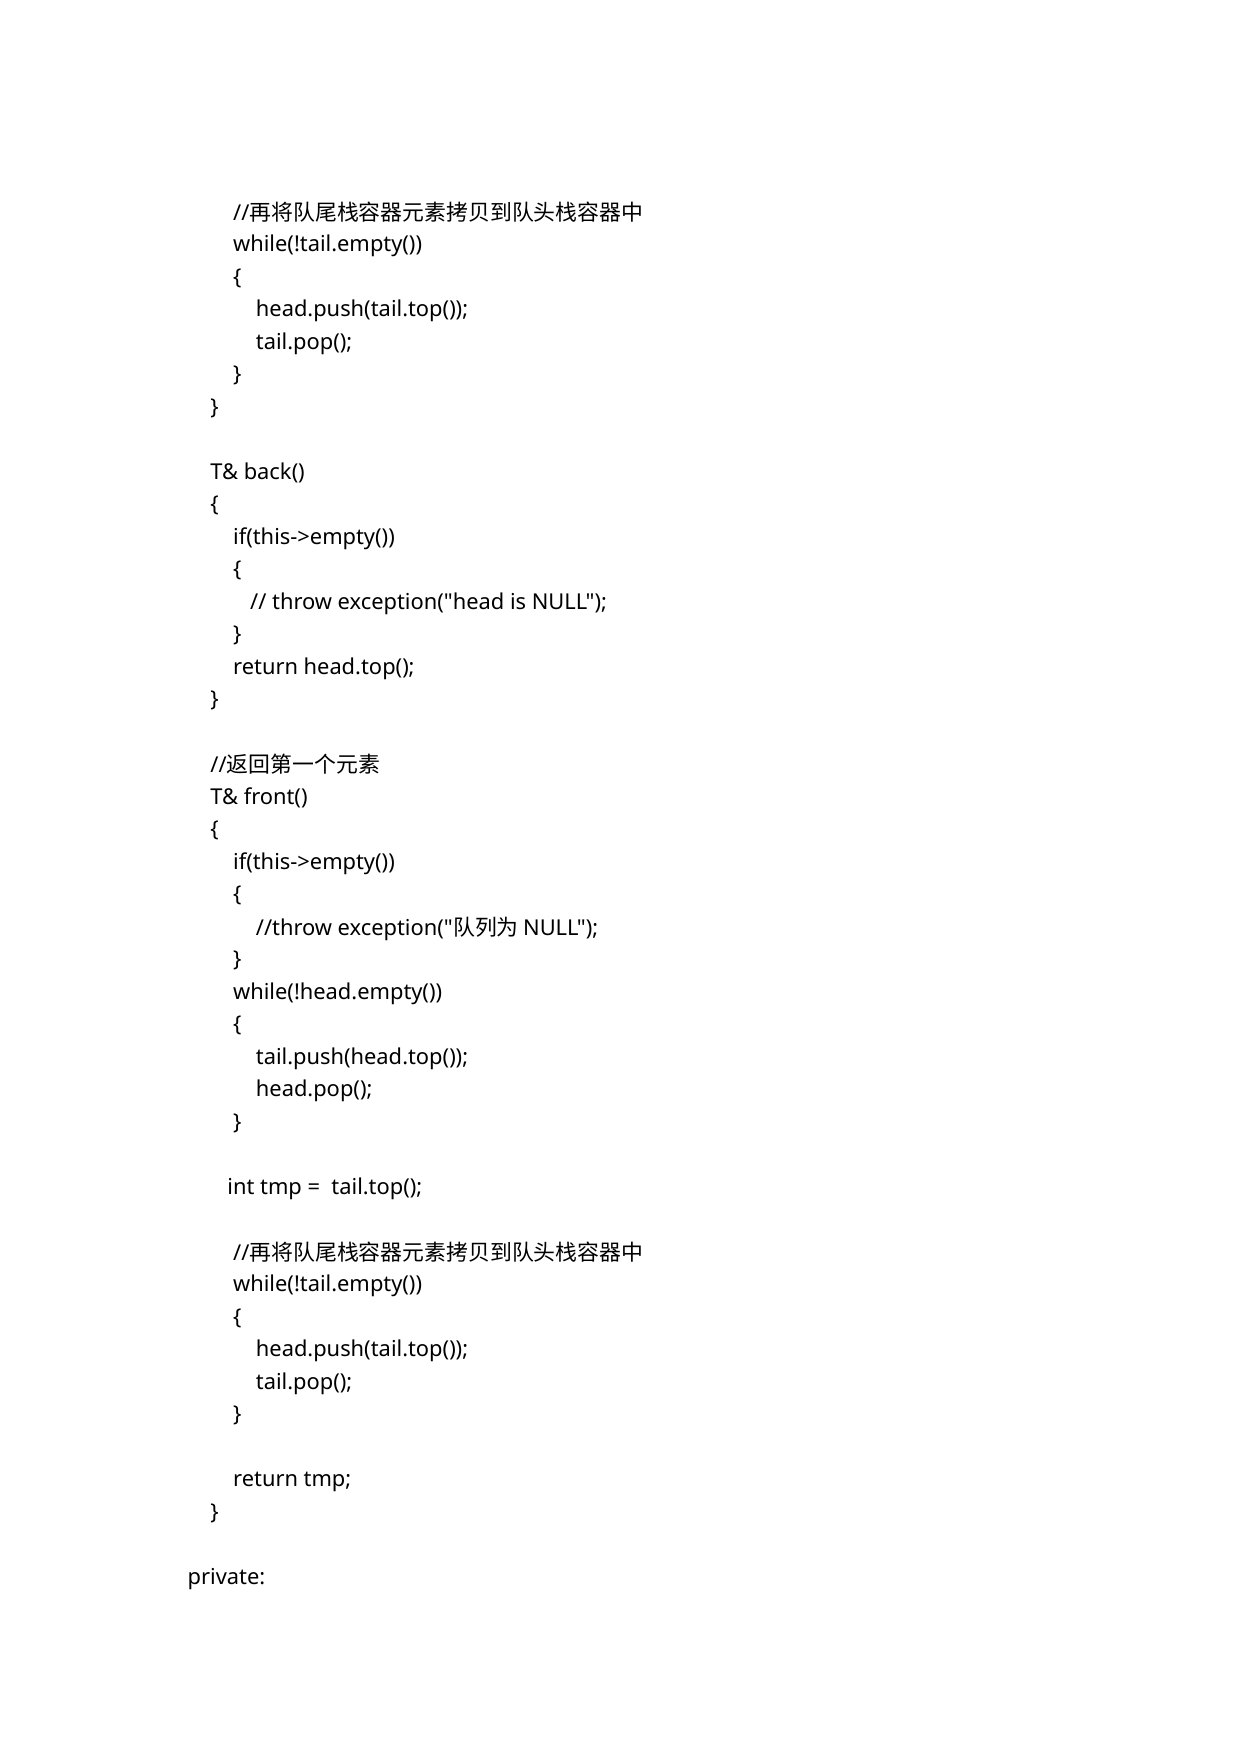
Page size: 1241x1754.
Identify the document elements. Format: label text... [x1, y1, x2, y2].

text while(!head.empty()) [187, 974, 1053, 1007]
text { [187, 877, 1053, 909]
text //再将队尾栈容器元素拷贝到队头栈容器中 [187, 194, 1053, 227]
text T& front() [187, 779, 1053, 812]
text } [187, 357, 1053, 389]
text tail.push(head.top()); [187, 1039, 1053, 1072]
text while(!tail.empty()) [187, 227, 1053, 259]
text // throw exception("head is NULL"); [187, 584, 1053, 617]
text tail.pop(); [187, 1364, 1053, 1397]
text } [187, 1397, 1053, 1429]
text while(!tail.empty()) [187, 1267, 1053, 1299]
text } [187, 617, 1053, 649]
text } [187, 942, 1053, 974]
text } [187, 1104, 1053, 1137]
text } [187, 389, 1053, 422]
text } [187, 682, 1053, 714]
text head.push(tail.top()); [187, 1332, 1053, 1364]
text if(this->empty()) [187, 844, 1053, 877]
text { [187, 1007, 1053, 1039]
text tail.pop(); [187, 324, 1053, 357]
text //返回第一个元素 [187, 747, 1053, 779]
text head.push(tail.top()); [187, 292, 1053, 324]
text { [187, 812, 1053, 844]
text if(this->empty()) [187, 519, 1053, 552]
text int tmp = tail.top(); [187, 1169, 1053, 1202]
text { [187, 487, 1053, 519]
text //throw exception("队列为NULL"); [187, 909, 1053, 942]
text { [187, 259, 1053, 292]
text } [187, 1494, 1053, 1527]
text private: [187, 1559, 1053, 1592]
text { [187, 1299, 1053, 1332]
text return head.top(); [187, 649, 1053, 682]
text { [187, 552, 1053, 584]
text head.pop(); [187, 1072, 1053, 1104]
text return tmp; [187, 1462, 1053, 1494]
text T& back() [187, 454, 1053, 487]
text //再将队尾栈容器元素拷贝到队头栈容器中 [187, 1234, 1053, 1267]
